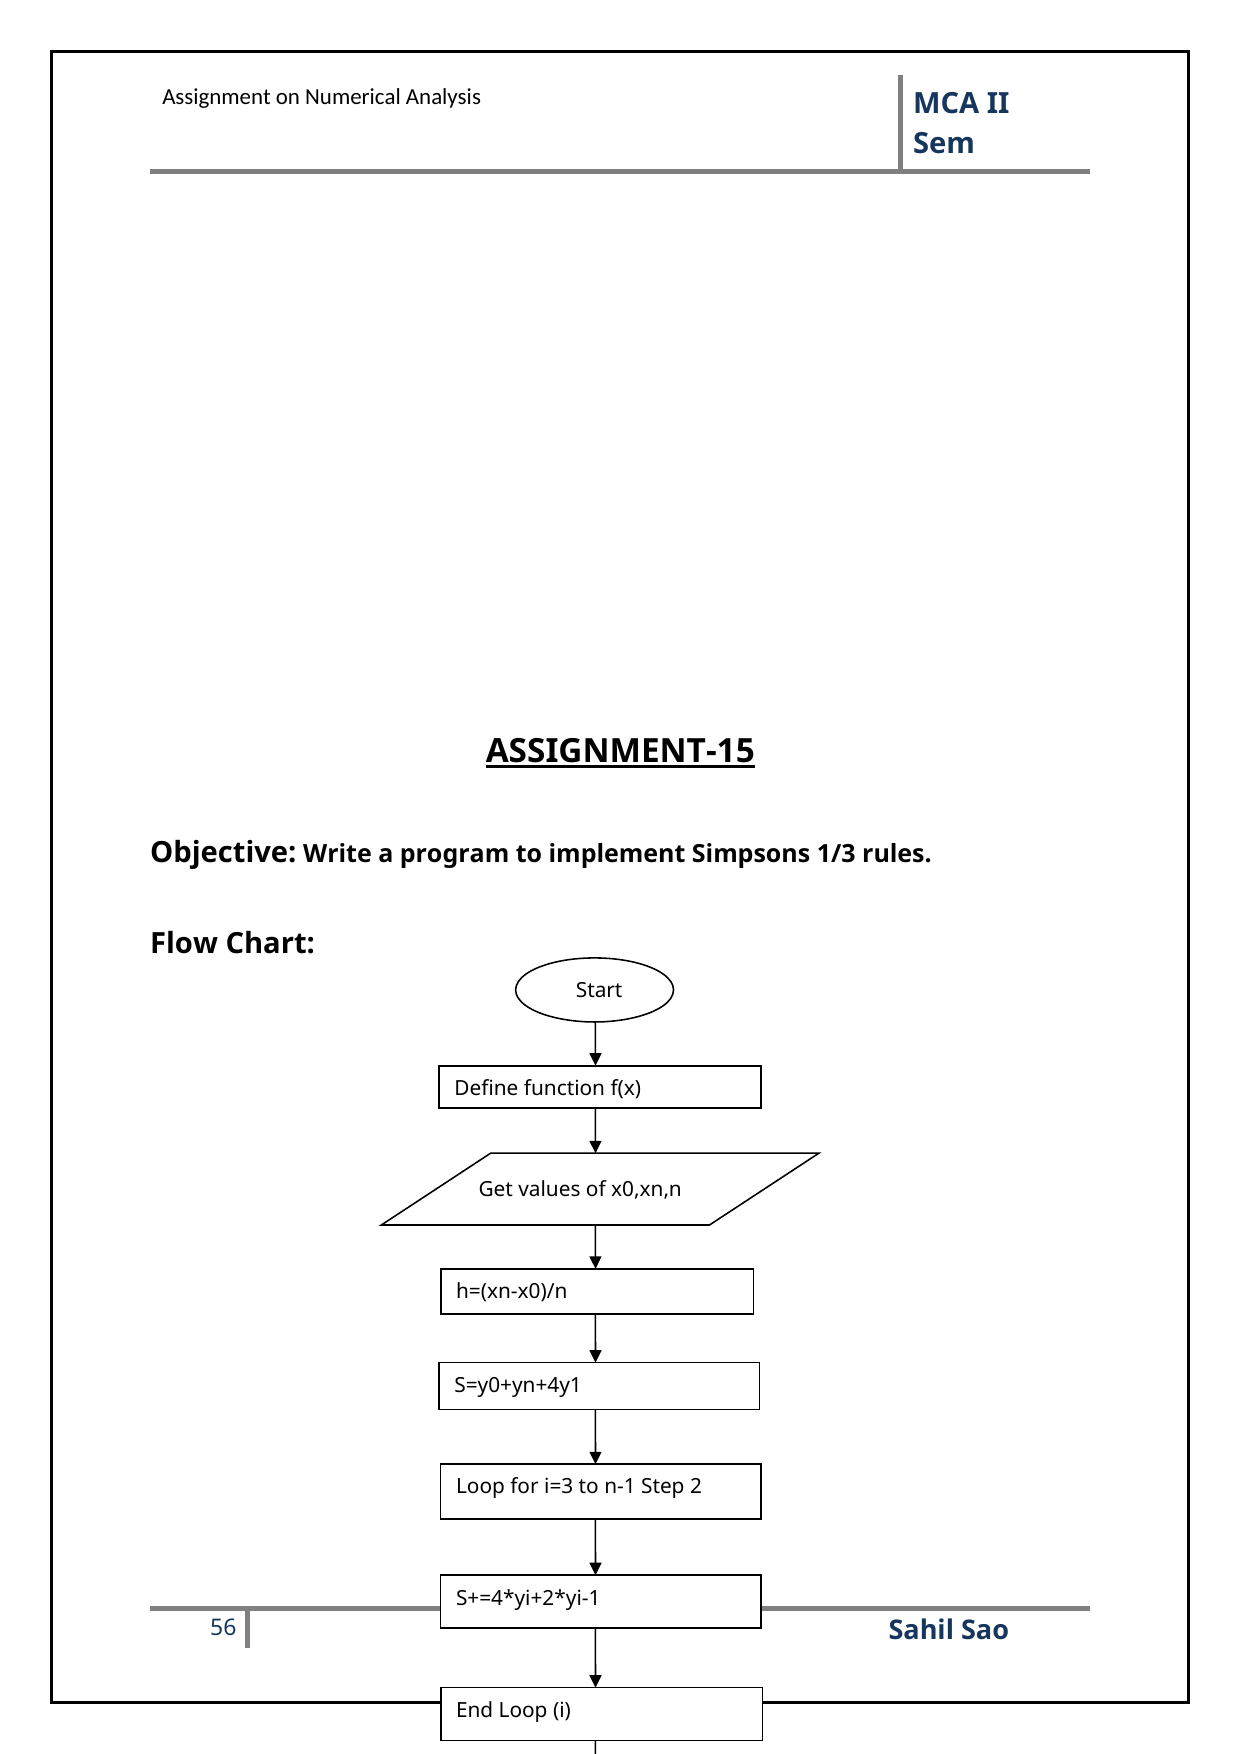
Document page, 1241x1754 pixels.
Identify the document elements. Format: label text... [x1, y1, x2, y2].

text ASSIGNMENT-15 [150, 727, 1090, 773]
text Objective: Write a program to implement Simpsons 1/3 rules. [150, 832, 1090, 871]
text Flow Chart: [150, 923, 1090, 962]
